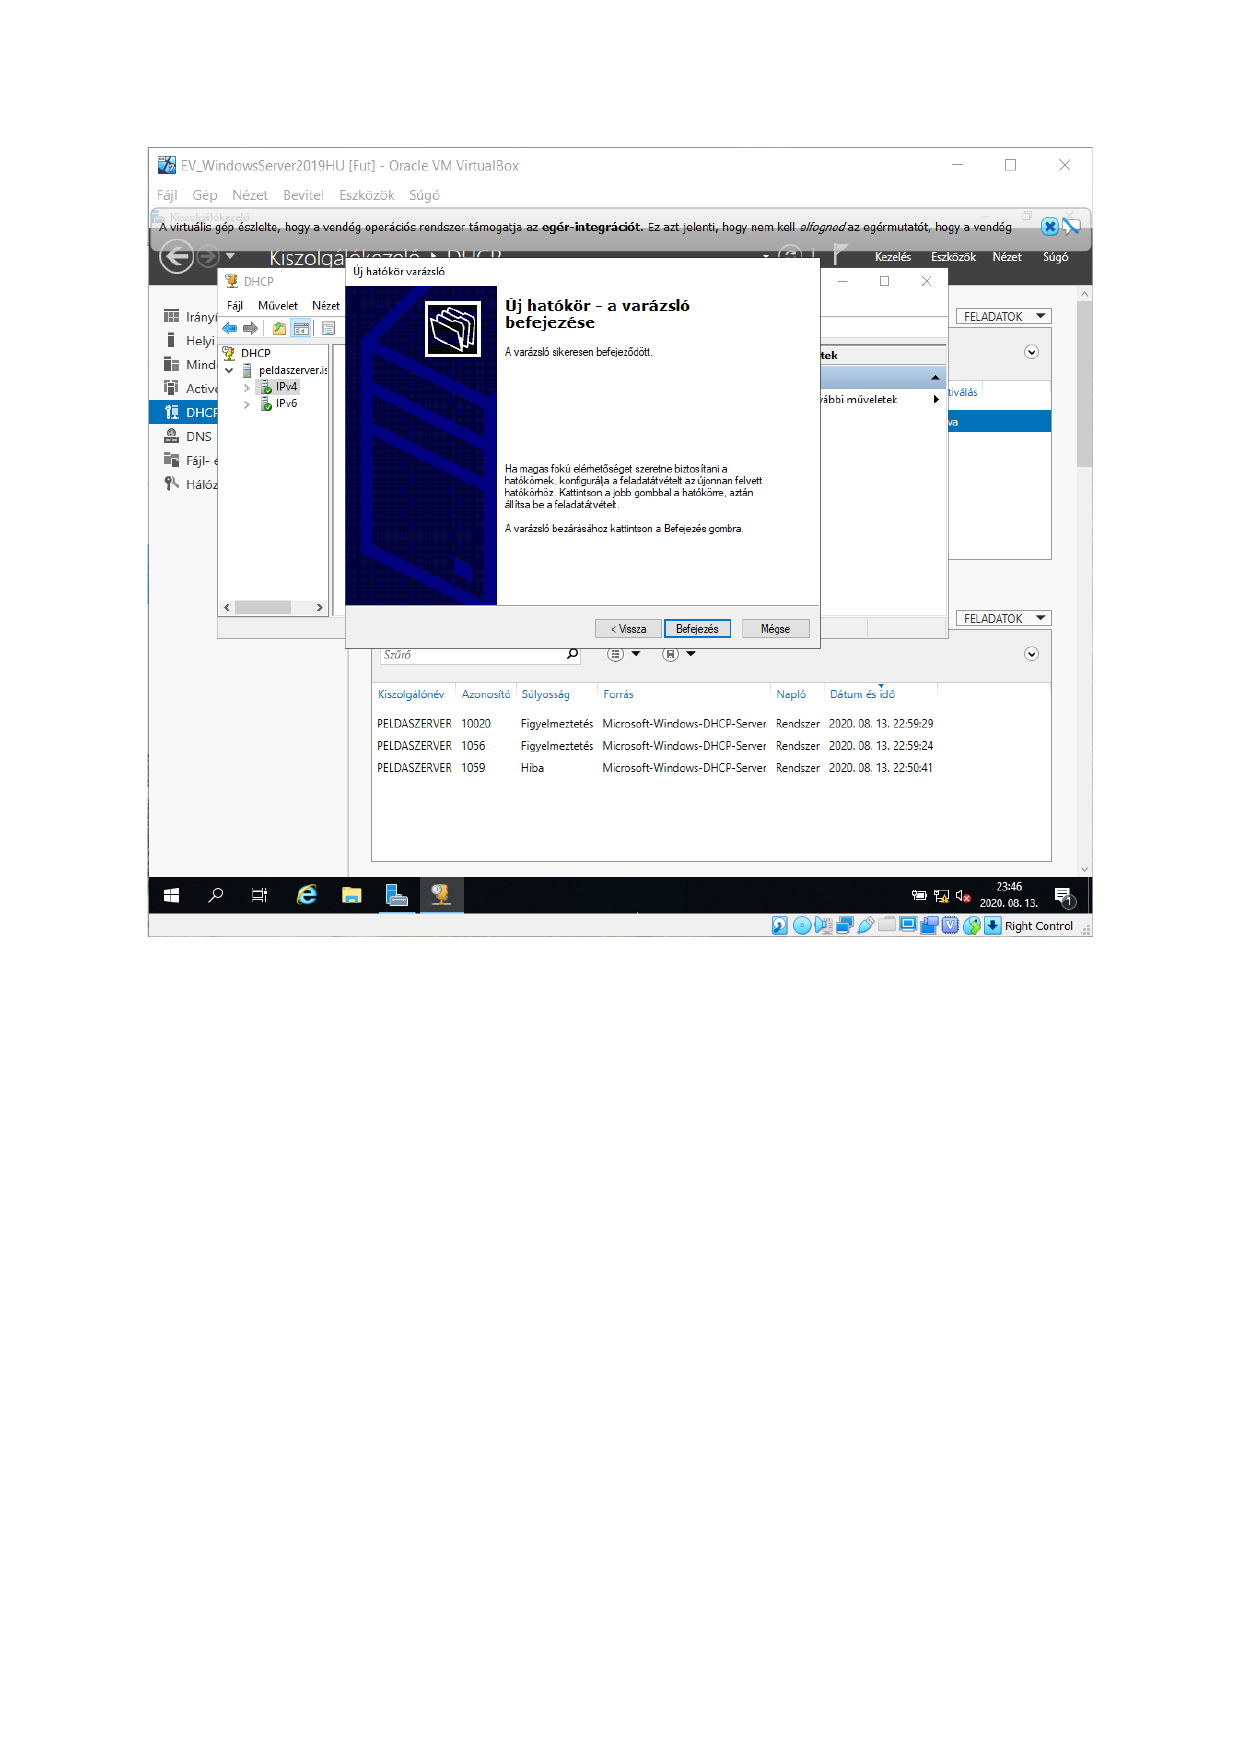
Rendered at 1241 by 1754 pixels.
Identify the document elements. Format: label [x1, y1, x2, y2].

picture [147, 147, 1093, 937]
